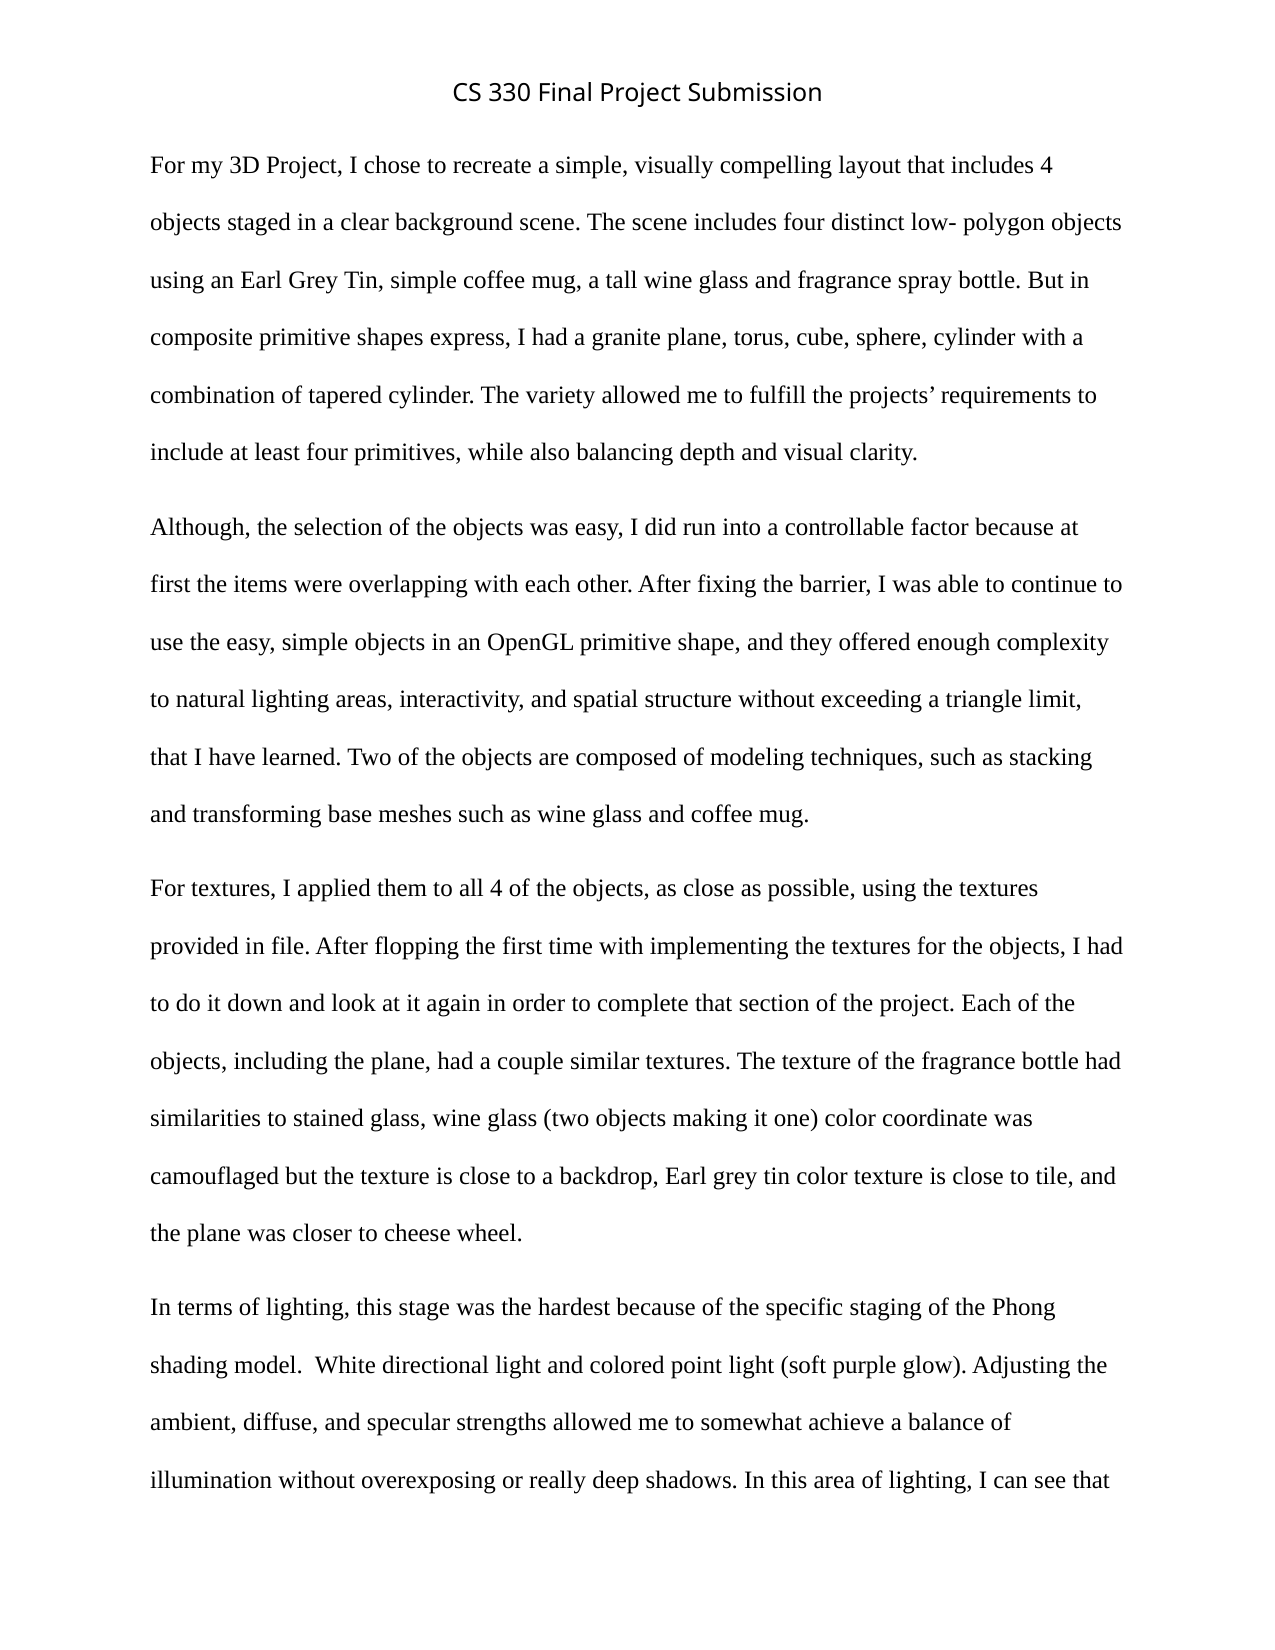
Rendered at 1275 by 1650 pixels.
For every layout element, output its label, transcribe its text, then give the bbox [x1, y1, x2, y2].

text Although, the selection of the objects was easy, I did run into a controllable factor because at first the items were overlapping with each other. After fixing the barrier, I was able to continue to use the easy, simple objects in an OpenGL primitive shape, and they offered enough complexity to natural lighting areas, interactivity, and spatial structure without exceeding a triangle limit, that I have learned. Two of the objects are composed of modeling techniques, such as stacking and transforming base meshes such as wine glass and coffee mug. [150, 512, 1125, 828]
text For my 3D Project, I chose to recreate a simple, visually compelling layout that includes 4 objects staged in a clear background scene. The scene includes four distinct low- polygon objects using an Earl Grey Tin, simple coffee mug, a tall wine glass and fragrance spray bottle. But in composite primitive shapes express, I had a granite plane, torus, cube, sphere, cylinder with a combination of tapered cylinder. The variety allowed me to fulfill the projects’ requirements to include at least four primitives, while also balancing depth and visual clarity. [150, 150, 1125, 466]
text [150, 1292, 1125, 1494]
text For textures, I applied them to all 4 of the objects, as close as possible, using the textures provided in file. After flopping the first time with implementing the textures for the objects, I had to do it down and look at it again in order to complete that section of the project. Each of the objects, including the plane, had a couple similar textures. The texture of the fragrance bottle had similarities to stained glass, wine glass (two objects making it one) color coordinate was camouflaged but the texture is close to a backdrop, Earl grey tin color texture is close to tile, and the plane was closer to cheese wheel. [150, 873, 1125, 1247]
